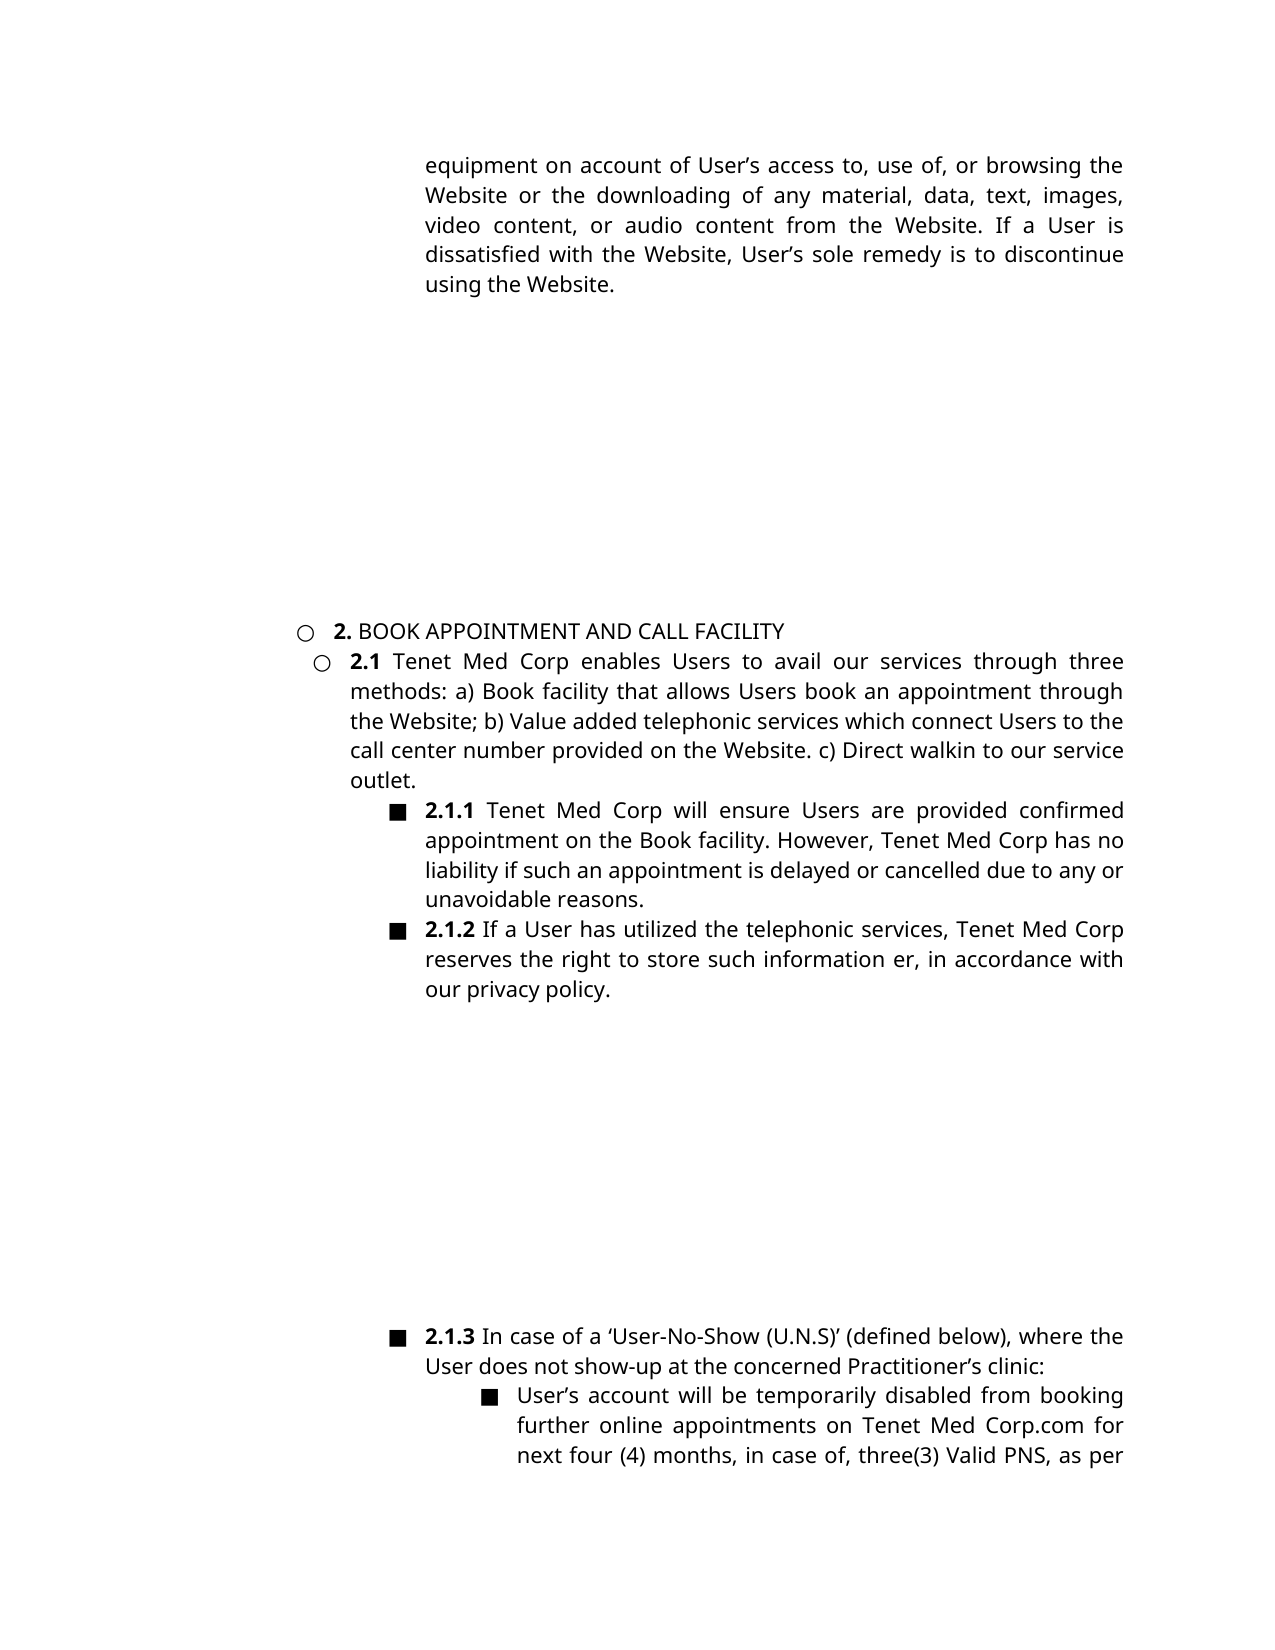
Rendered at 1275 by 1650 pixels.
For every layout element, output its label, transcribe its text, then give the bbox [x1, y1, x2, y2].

list 2.1 Tenet Med Corp enables Users to avail our services through three methods: a) Book facility that allows Users book an appointment through the Website; b) Value added telephonic services which connect Users to the call center number provided on the Website. c) Direct walkin to our service outlet. [312, 646, 1125, 795]
list 2.1.2 If a User has utilized the telephonic services, Tenet Med Corp reserves the right to store such information er, in accordance with our privacy policy. [387, 914, 1125, 1003]
list 2. BOOK APPOINTMENT AND CALL FACILITY [296, 616, 1125, 646]
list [479, 1380, 1125, 1470]
list 2.1.3 In case of a ‘User-No-Show (U.N.S)’ (defined below), where the User does not show-up at the concerned Practitioner’s clinic: [387, 1321, 1125, 1380]
list 2.1.1 Tenet Med Corp will ensure Users are provided confirmed appointment on the Book facility. However, Tenet Med Corp has no liability if such an appointment is delayed or cancelled due to any or unavoidable reasons. [387, 795, 1125, 914]
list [387, 150, 1125, 299]
